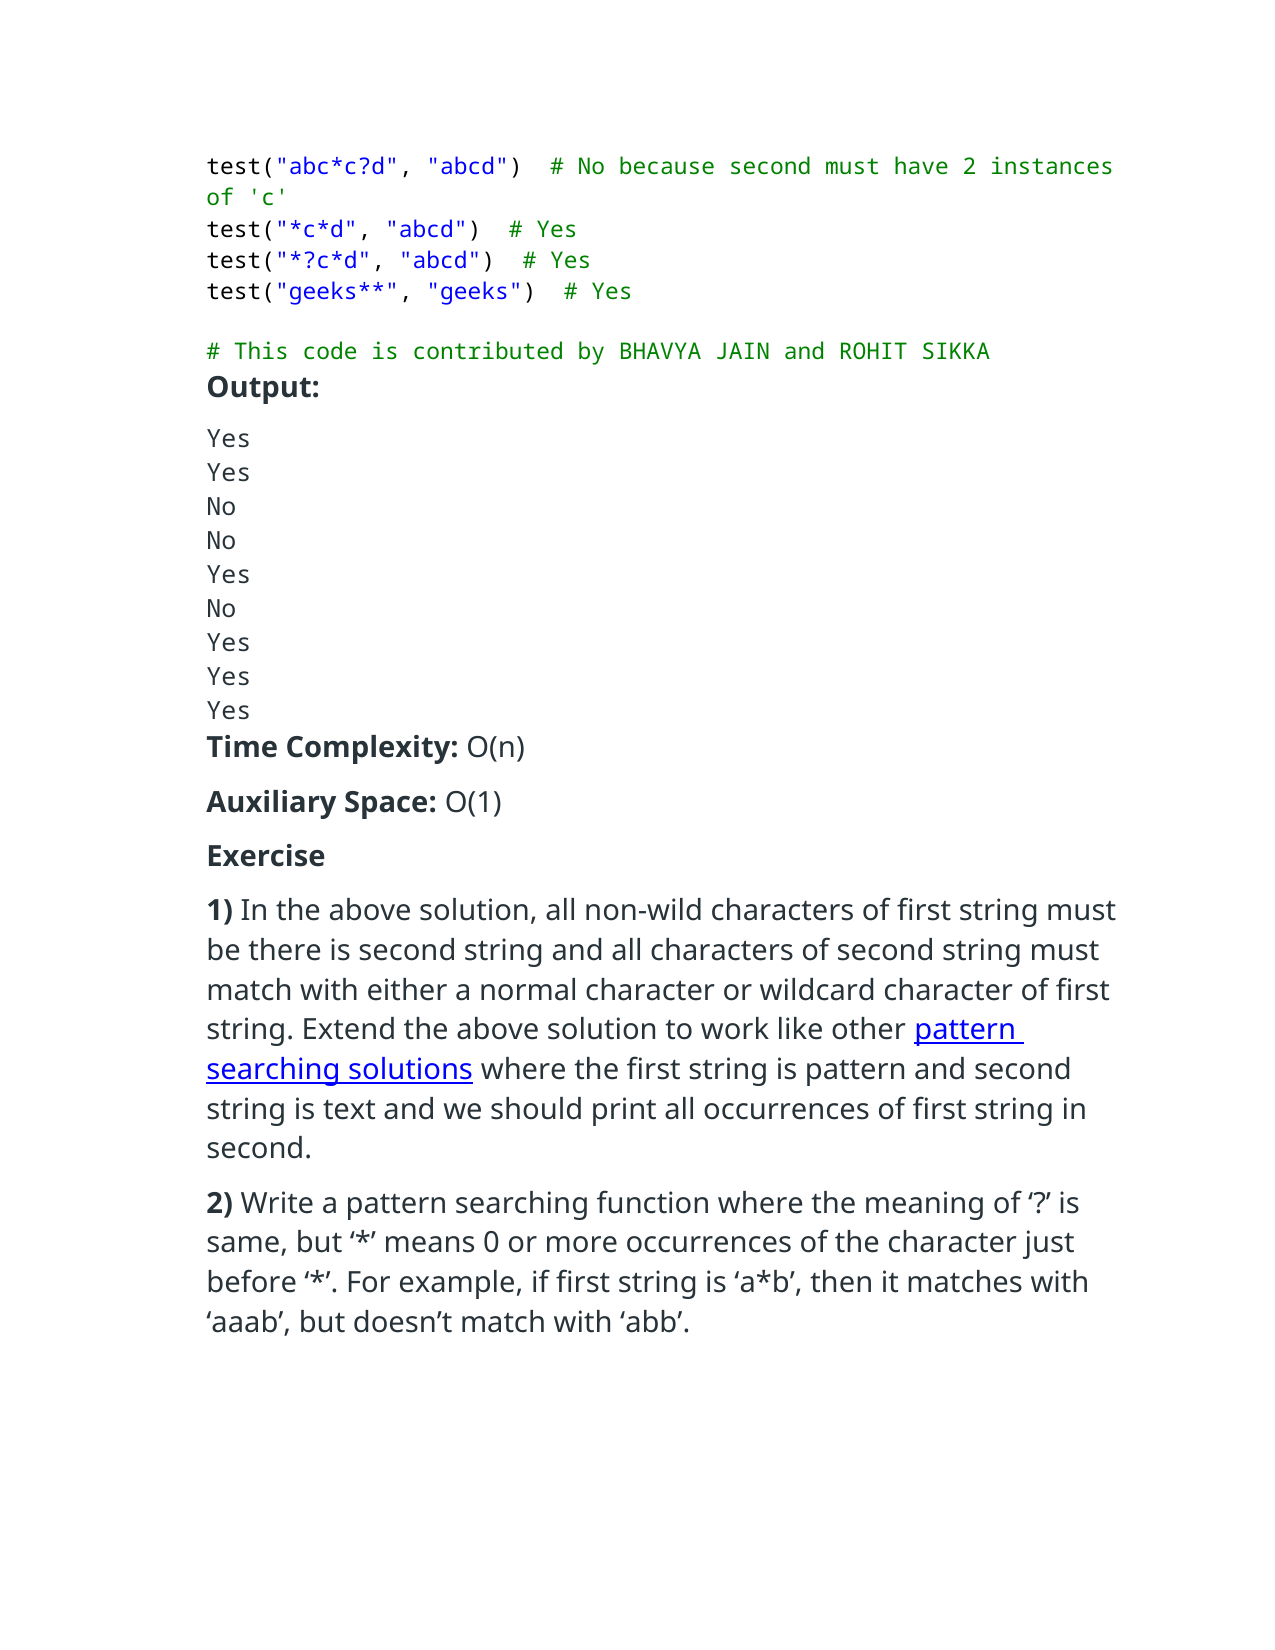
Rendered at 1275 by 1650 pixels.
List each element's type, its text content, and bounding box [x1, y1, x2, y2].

text # This code is contributed by BHAVYA JAIN and ROHIT SIKKA [206, 335, 1125, 366]
text Yes Yes No No Yes No Yes Yes Yes [206, 420, 1125, 727]
text test("*?c*d", "abcd") # Yes [206, 244, 1125, 275]
text test("geeks**", "geeks") # Yes [206, 275, 1125, 306]
text 2) Write a pattern searching function where the meaning of ‘?’ is same, but ‘*’ means 0 or more occurrences of the character just before ‘*’. For example, if first string is ‘a*b’, then it matches with ‘aaab’, but doesn’t match with ‘abb’. [206, 1182, 1125, 1341]
text test("*c*d", "abcd") # Yes [206, 212, 1125, 244]
text Exercise [206, 835, 1125, 875]
text Output: [206, 366, 1125, 406]
text Time Complexity: O(n) [206, 727, 1125, 766]
text test("abc*c?d", "abcd") # No because second must have 2 instances of 'c' [206, 150, 1125, 212]
text 1) In the above solution, all non-wild characters of first string must be there is second string and all characters of second string must match with either a normal character or wildcard character of first string. Extend the above solution to work like other pattern searching solutions where the first string is pattern and second string is text and we should print all occurrences of first string in second. [206, 889, 1125, 1167]
text Auxiliary Space: O(1) [206, 781, 1125, 821]
